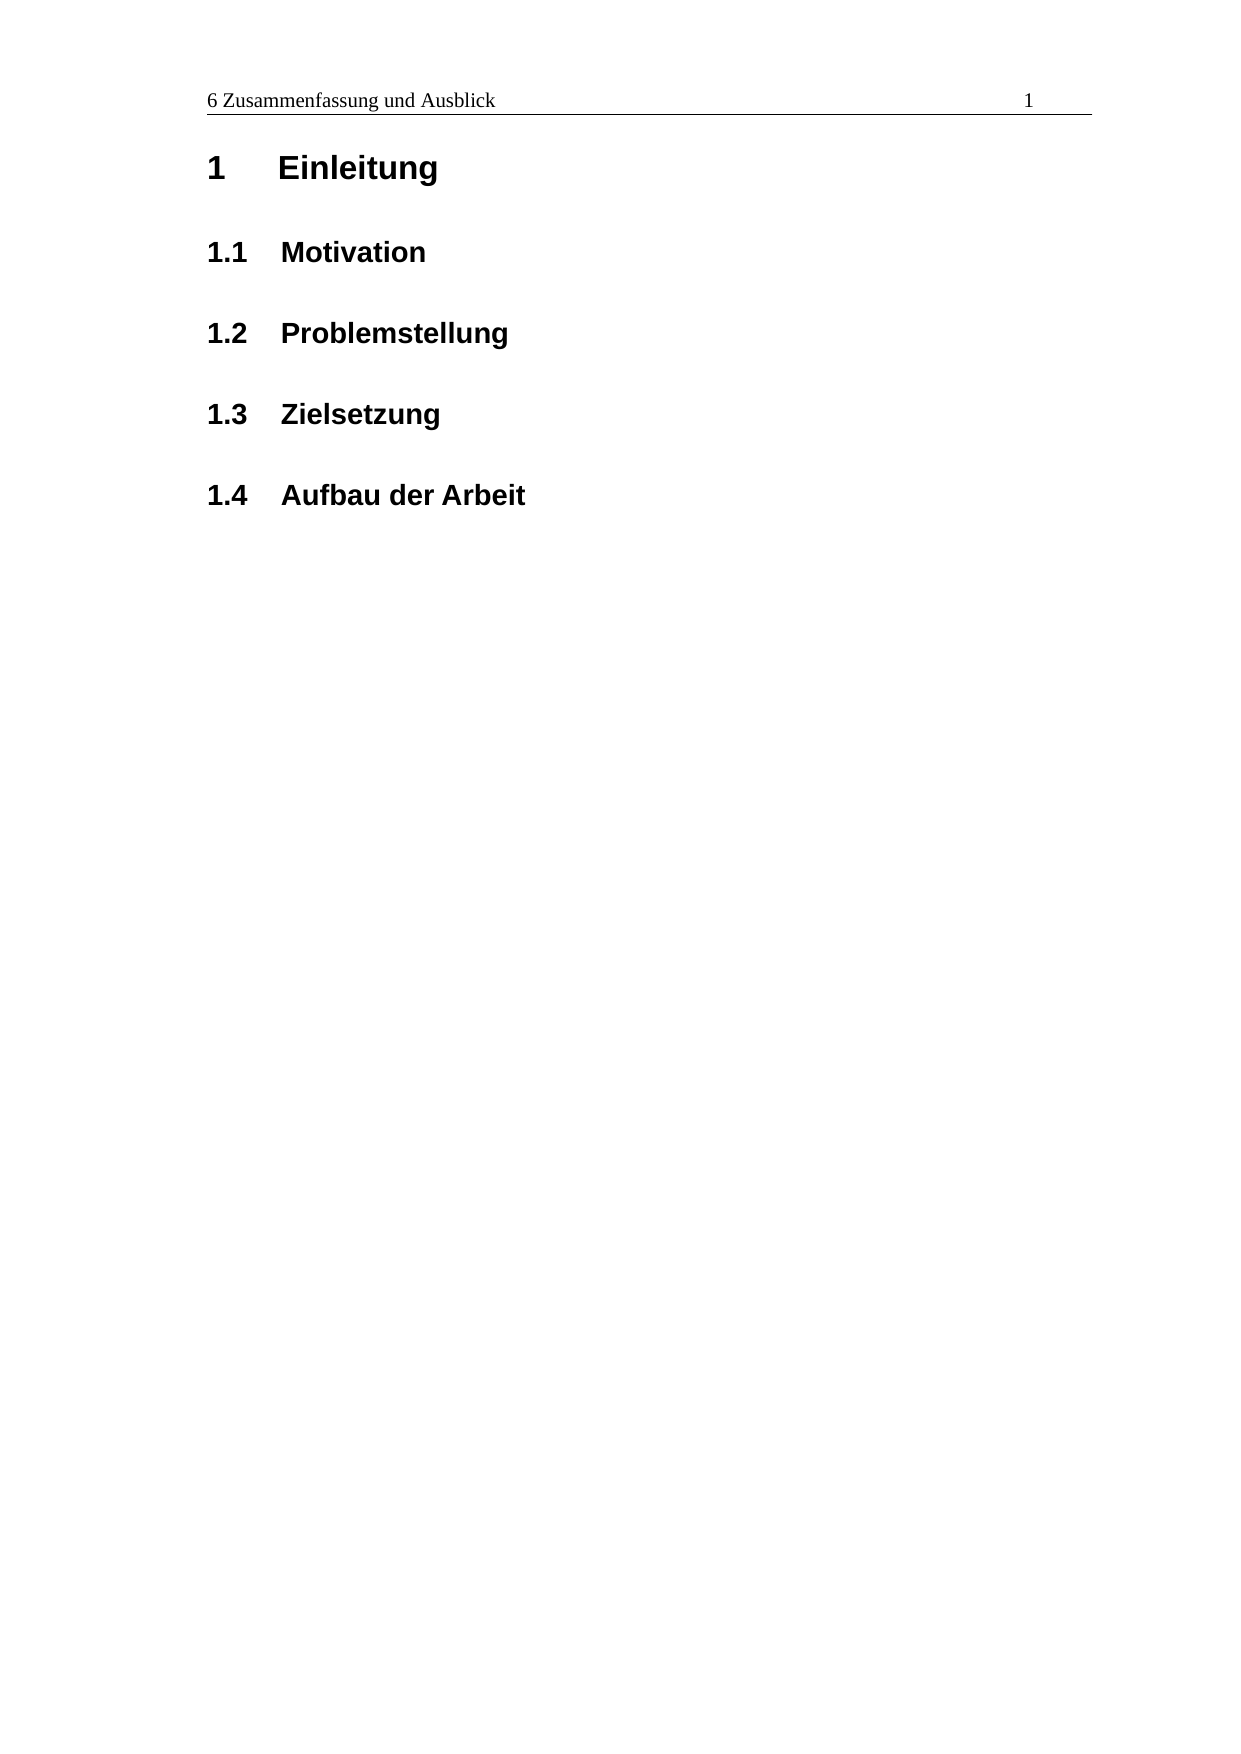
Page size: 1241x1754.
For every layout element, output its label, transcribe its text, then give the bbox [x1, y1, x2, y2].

subtitle Problemstellung [207, 316, 1092, 350]
subtitle Zielsetzung [207, 397, 1092, 431]
subtitle Aufbau der Arbeit [207, 478, 1092, 512]
subtitle Einleitung [207, 148, 1092, 186]
subtitle Motivation [207, 235, 1092, 269]
